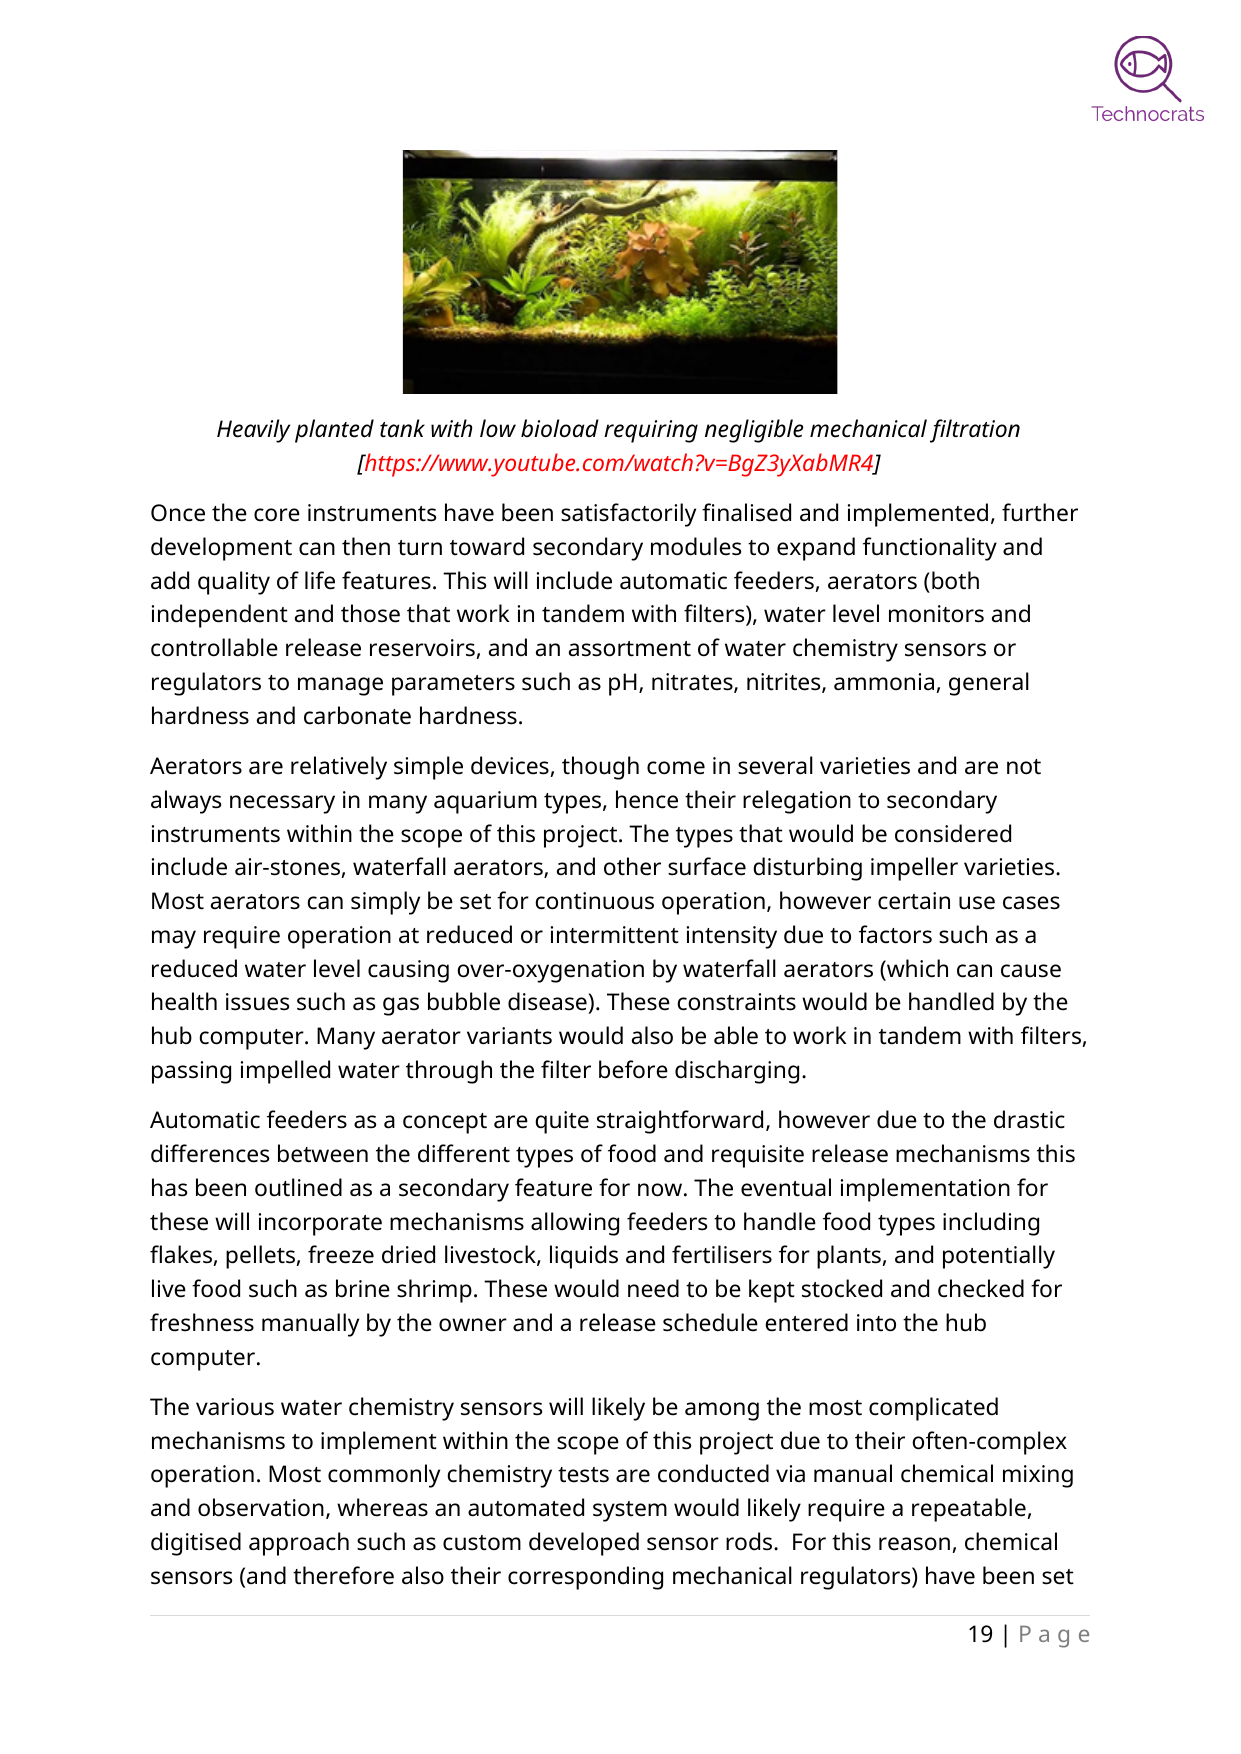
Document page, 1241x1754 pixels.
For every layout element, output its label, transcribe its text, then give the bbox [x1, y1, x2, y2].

text Automatic feeders as a concept are quite straightforward, however due to the drastic differences between the different types of food and requisite release mechanisms this has been outlined as a secondary feature for now. The eventual implementation for these will incorporate mechanisms allowing feeders to handle food types including flakes, pellets, freeze dried livestock, liquids and fertilisers for plants, and potentially live food such as brine shrimp. These would need to be kept stocked and checked for freshness manually by the owner and a release schedule entered into the hub computer. [150, 1104, 1090, 1372]
picture [402, 150, 838, 394]
text Once the core instruments have been satisfactorily finalised and implemented, further development can then turn toward secondary modules to expand functionality and add quality of life features. This will include automatic feeders, aerators (both independent and those that work in tandem with filters), water level monitors and controllable release reservoirs, and an assortment of water chemistry sensors or regulators to manage parameters such as pH, nitrates, nitrites, ammonia, general hardness and carbonate hardness. [150, 497, 1090, 731]
text Heavily planted tank with low bioload requiring negligible mechanical filtration [https://www.youtube.com/watch?v=BgZ3yXabMR4] [150, 413, 1090, 478]
text Aerators are relatively simple devices, though come in several varieties and are not always necessary in many aquarium types, hence their relegation to secondary instruments within the scope of this project. The types that would be considered include air-stones, waterfall aerators, and other surface disturbing impeller varieties. Most aerators can simply be set for continuous operation, however certain use cases may require operation at reduced or intermittent intensity due to factors such as a reduced water level causing over-oxygenation by waterfall aerators (which can cause health issues such as gas bubble disease). These constraints would be handled by the hub computer. Many aerator variants would also be able to work in tandem with filters, passing impelled water through the filter before discharging. [150, 750, 1090, 1085]
picture [1090, 36, 1205, 122]
